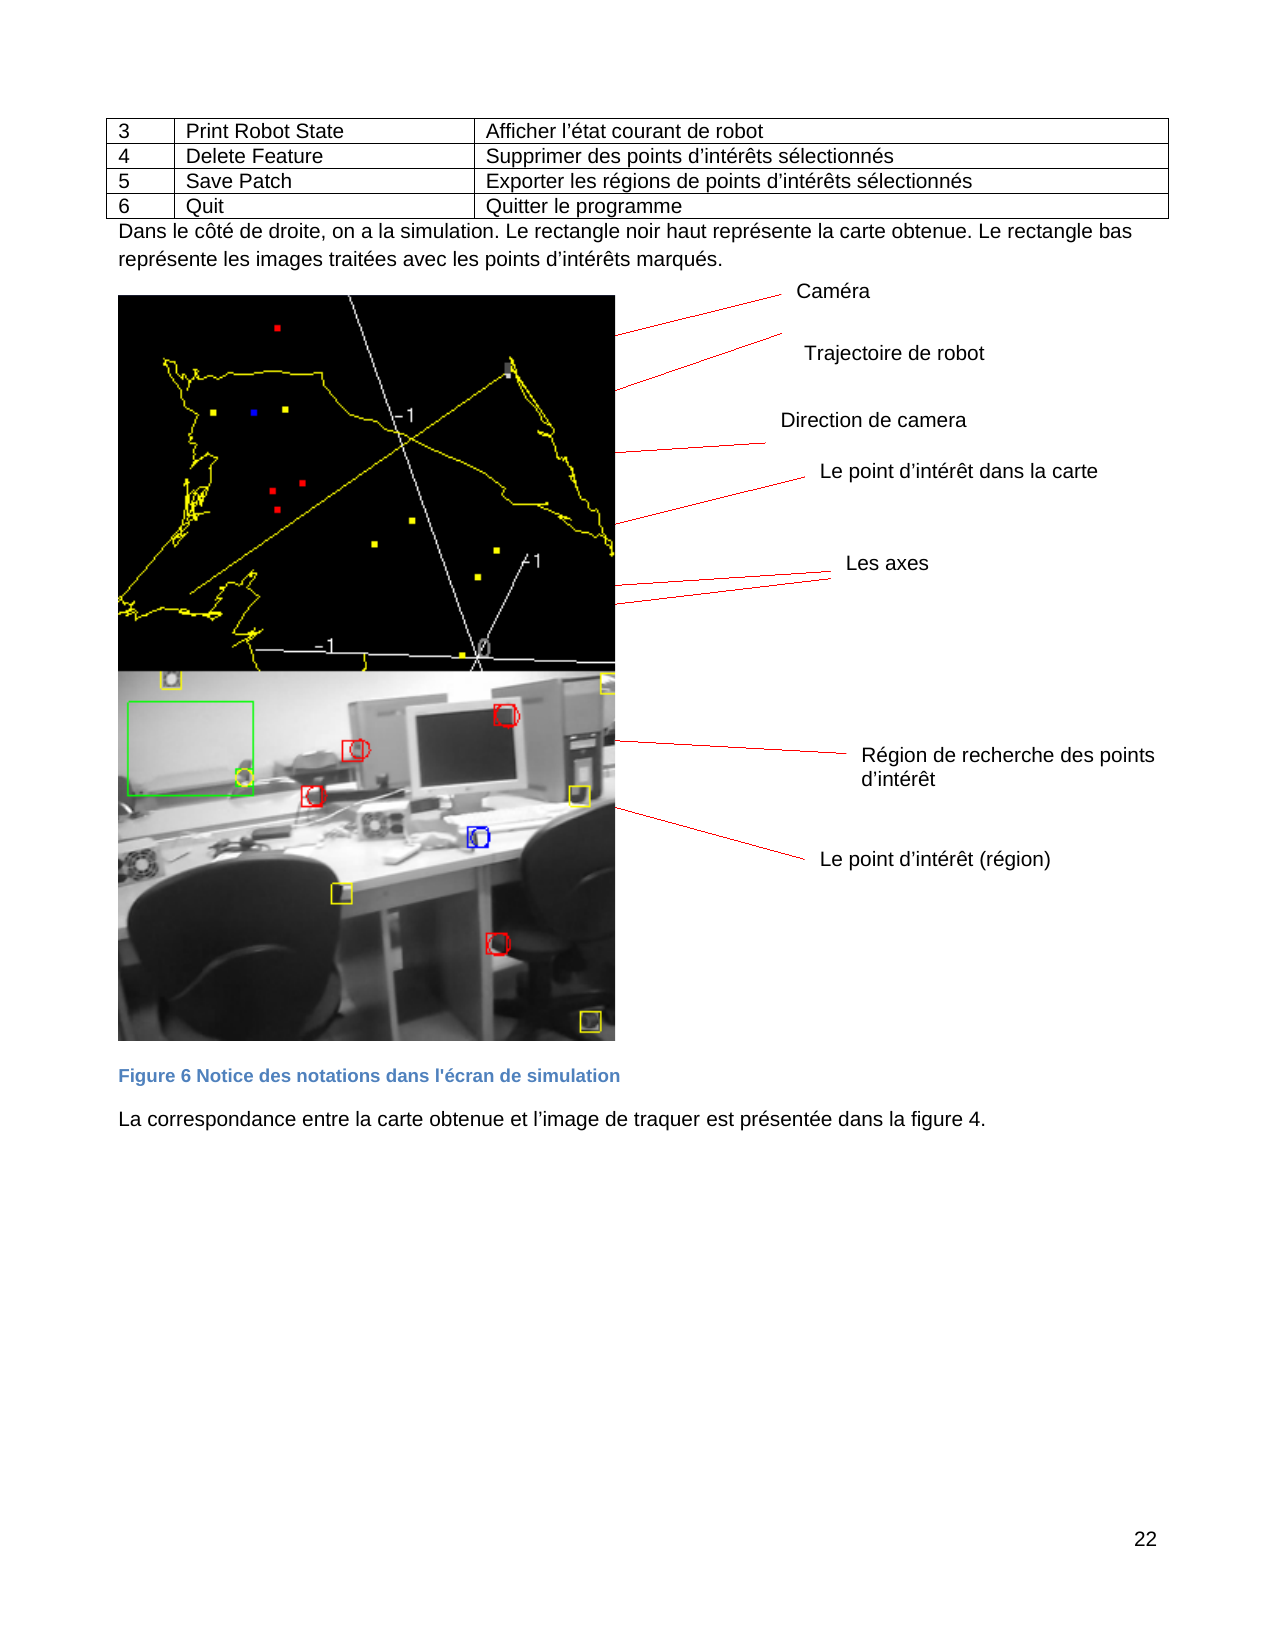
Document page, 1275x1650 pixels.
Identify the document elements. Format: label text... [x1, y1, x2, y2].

table_cell 5 [107, 169, 174, 193]
table_cell Supprimer des points d’intérêts sélectionnés [475, 144, 1168, 168]
table_cell 4 [107, 144, 174, 168]
table_cell Save Patch [175, 169, 474, 193]
picture [118, 295, 615, 1041]
table_cell Delete Feature [175, 144, 474, 168]
table_cell Quitter le programme [475, 194, 1168, 218]
table_cell Exporter les régions de points d’intérêts sélectionnés [475, 169, 1168, 193]
table_cell 3 [107, 119, 174, 143]
table_cell Afficher l’état courant de robot [475, 119, 1168, 143]
table_cell Quit [175, 194, 474, 218]
text Dans le côté de droite, on a la simulation. Le rectangle noir haut représente la carte obtenue. Le rectangle bas représente les images traitées avec les points d’intérêts marqués. [118, 219, 1157, 271]
table_cell Print Robot State [175, 119, 474, 143]
table_cell 6 [107, 194, 174, 218]
text La correspondance entre la carte obtenue et l’image de traquer est présentée dans la figure 4. [118, 1107, 1157, 1131]
